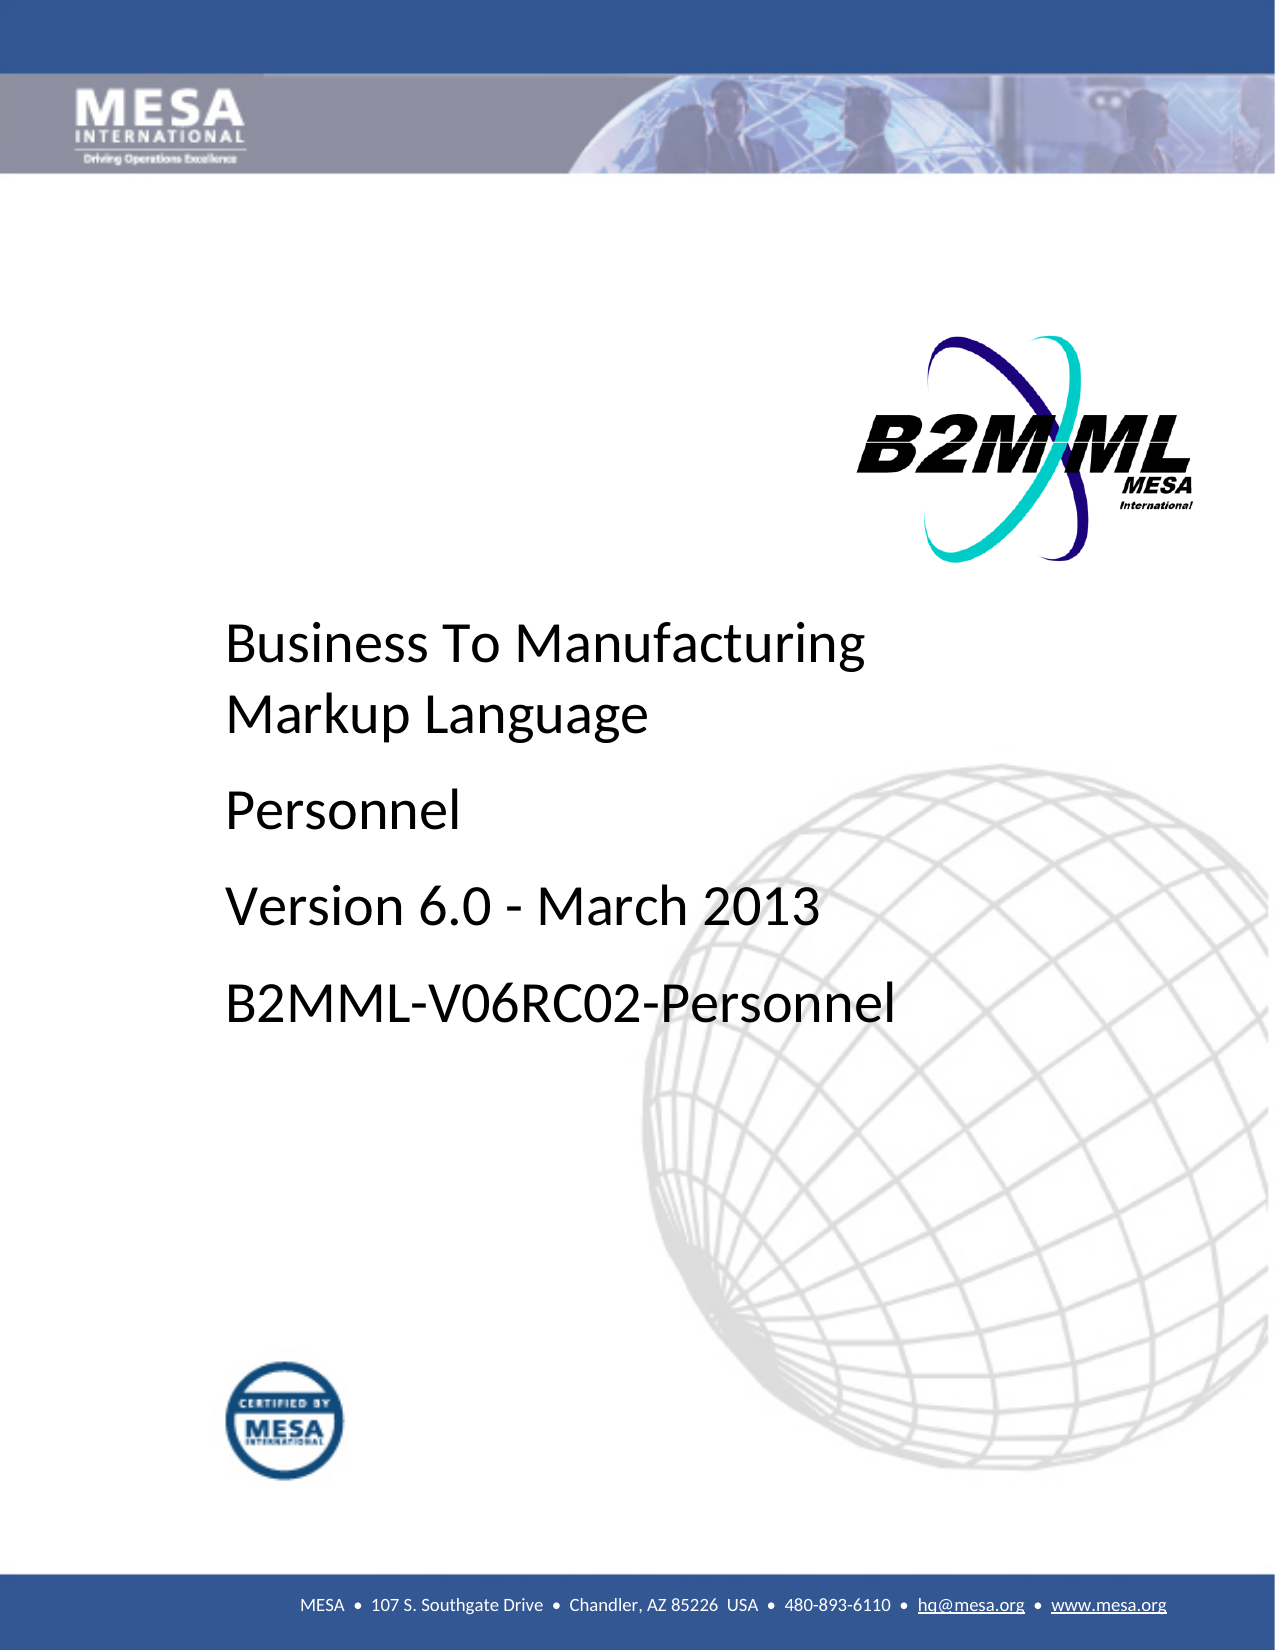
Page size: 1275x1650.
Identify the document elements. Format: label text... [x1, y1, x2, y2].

picture [0, 0, 1275, 1650]
text Business To Manufacturing Markup Language [225, 605, 1200, 748]
title Version 6.0 - March 2013 [225, 869, 1200, 940]
title Personnel [225, 773, 1200, 844]
title B2MML-V06RC02-Personnel [225, 965, 1200, 1037]
